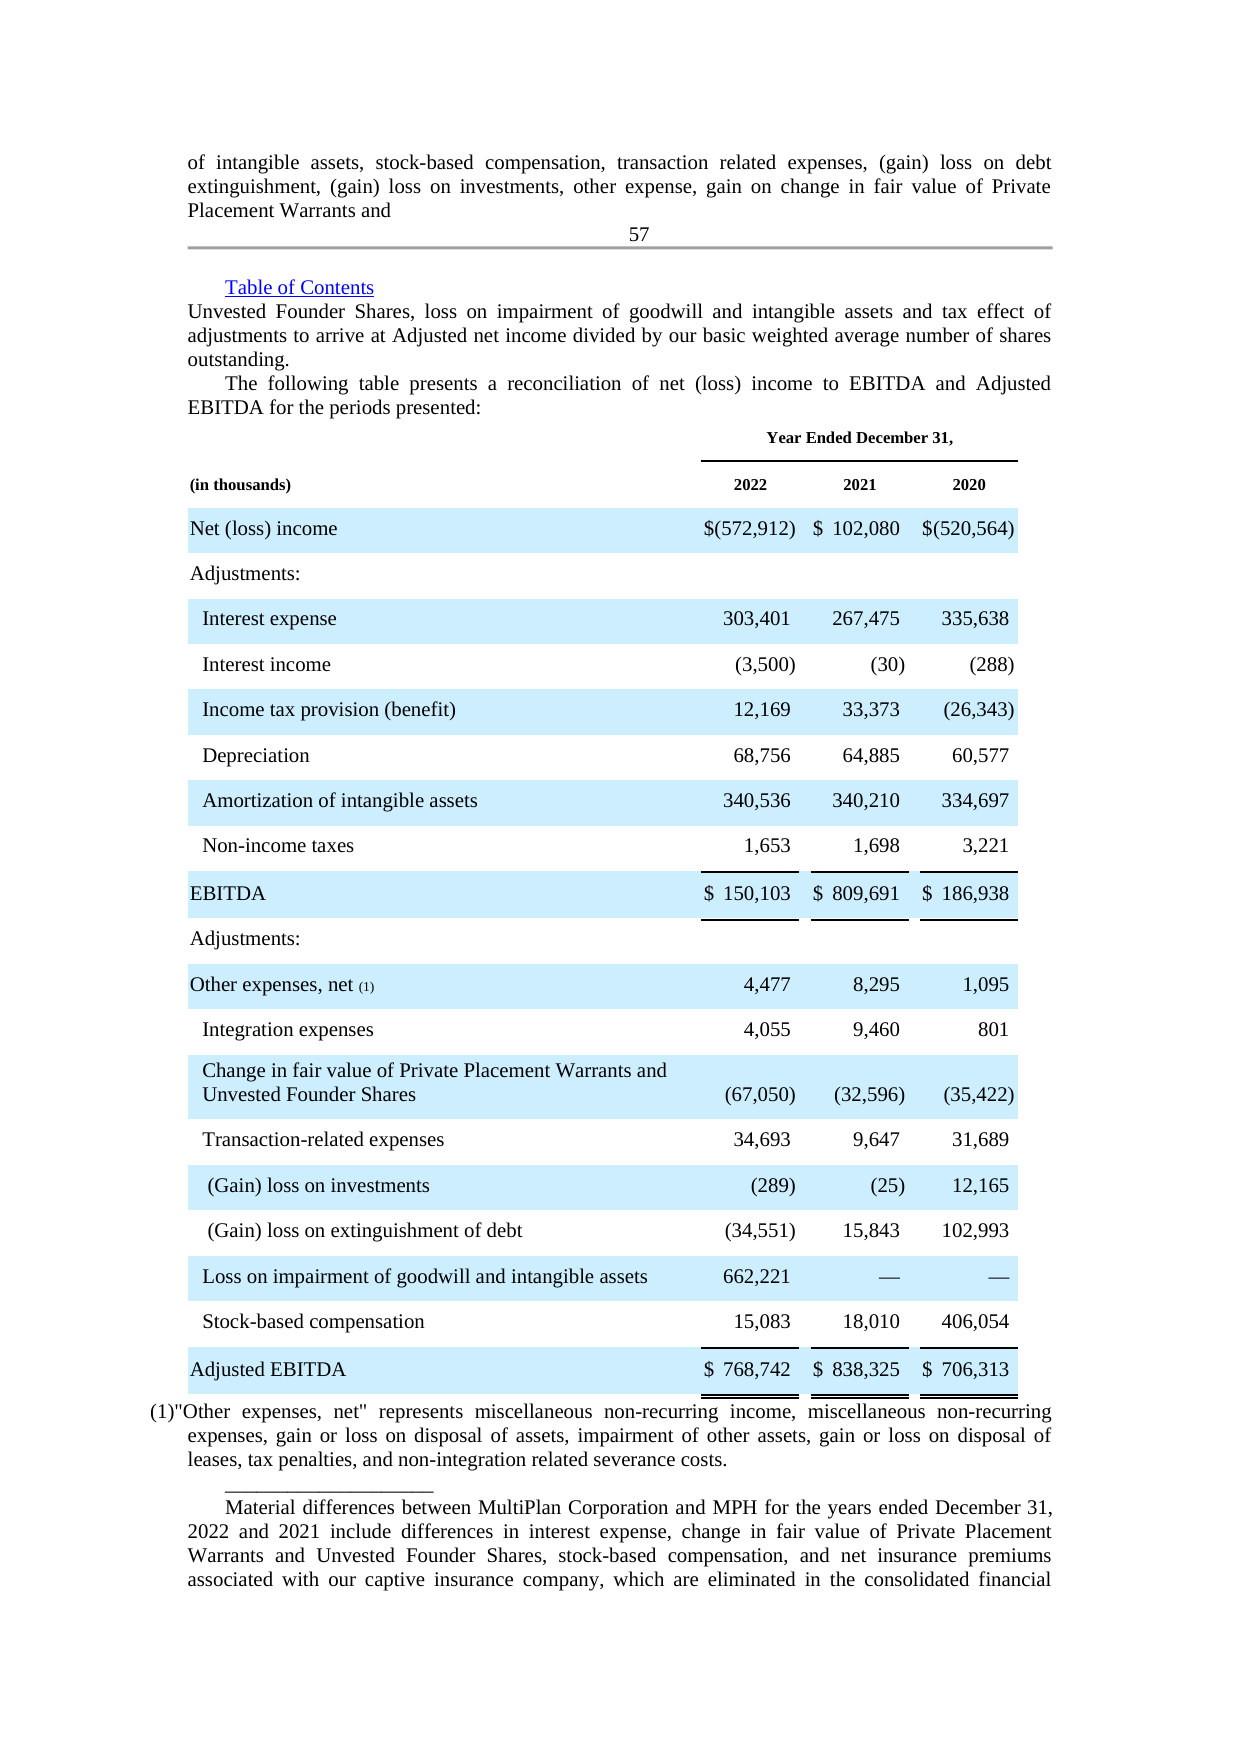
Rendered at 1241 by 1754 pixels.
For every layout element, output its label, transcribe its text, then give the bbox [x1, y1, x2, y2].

text Unvested Founder Shares, loss on impairment of goodwill and intangible assets and tax effect of adjustments to arrive at Adjusted net income divided by our basic weighted average number of shares outstanding. [187, 299, 1053, 371]
text The following table presents a reconciliation of net (loss) income to EBITDA and Adjusted EBITDA for the periods presented: [187, 371, 1053, 419]
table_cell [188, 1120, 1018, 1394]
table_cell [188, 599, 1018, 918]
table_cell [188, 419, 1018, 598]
text 57 [187, 222, 1053, 246]
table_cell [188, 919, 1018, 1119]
text Table of Contents [187, 275, 1053, 299]
text (1)"Other expenses, net" represents miscellaneous non-recurring income, miscellaneous non-recurring expenses, gain or loss on disposal of assets, impairment of other assets, gain or loss on disposal of leases, tax penalties, and non-integration related severance costs. [150, 1399, 1053, 1471]
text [187, 1495, 1053, 1591]
text ____________________ [187, 1471, 1053, 1495]
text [187, 150, 1053, 222]
